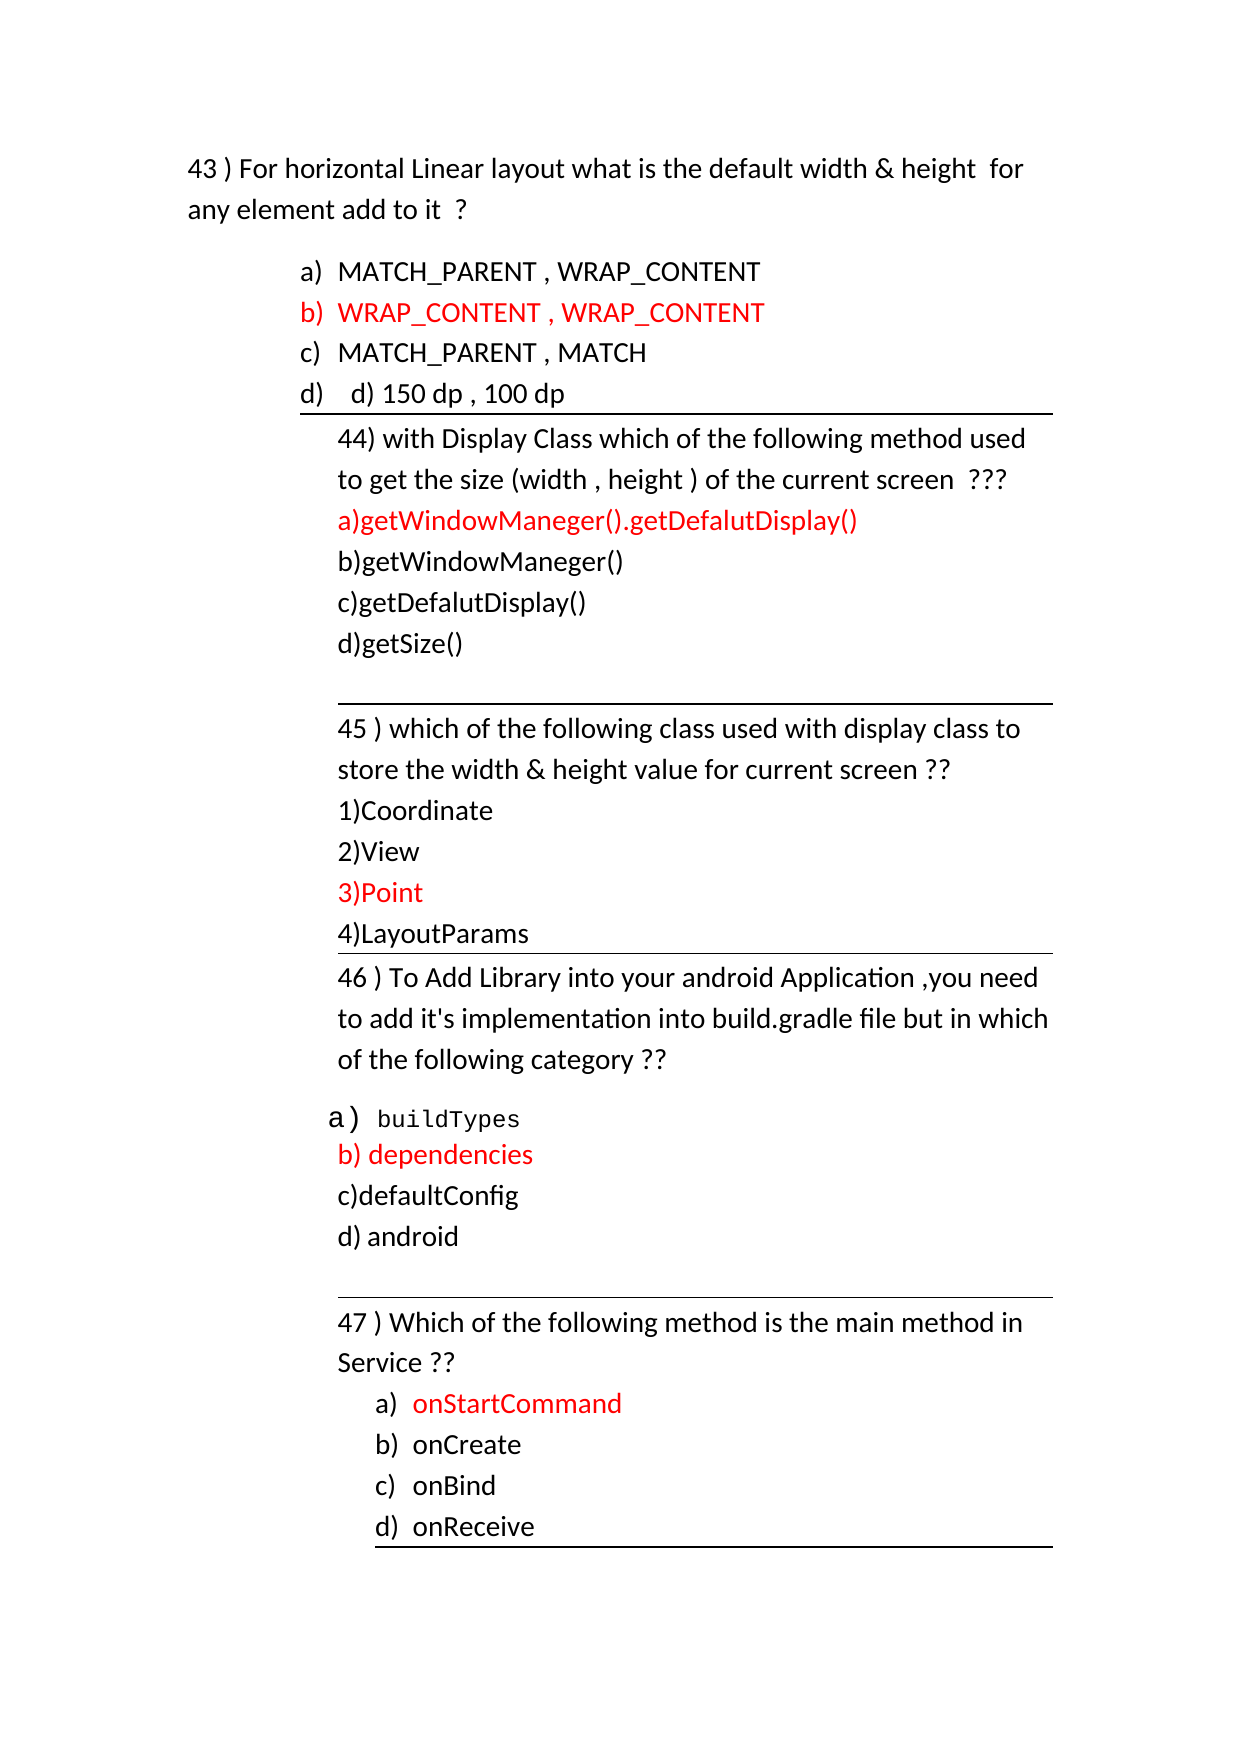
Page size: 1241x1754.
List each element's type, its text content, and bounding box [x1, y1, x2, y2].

list c)getDefalutDisplay() [337, 584, 1053, 619]
list onCreate [375, 1426, 1053, 1462]
list onReceive [375, 1508, 1053, 1546]
list 1)Coordinate [337, 792, 1053, 828]
list 47 ) Which of the following method is the main method in Service ?? [337, 1304, 1053, 1380]
text 43 ) For horizontal Linear layout what is the default width & height for any element add to it ? [187, 150, 1053, 227]
list 46 ) To Add Library into your android Application ,you need to add it's implementation into build.gradle file but in which of the following category ?? [337, 959, 1053, 1077]
list onStartCommand [375, 1386, 1053, 1421]
list MATCH_PARENT , MATCH [300, 334, 1053, 370]
list 2)View [337, 833, 1053, 869]
list b)getWindowManeger() [337, 543, 1053, 578]
list WRAP_CONTENT , WRAP_CONTENT [300, 294, 1053, 329]
text a) buildTypes [187, 1103, 1053, 1136]
list 3)Point [337, 874, 1053, 910]
list 45 ) which of the following class used with display class to store the width & height value for current screen ?? [337, 710, 1053, 787]
list d) android [337, 1218, 1053, 1254]
list onBind [375, 1467, 1053, 1503]
list 44) with Display Class which of the following method used to get the size (width , height ) of the current screen ??? [337, 420, 1053, 497]
list a)getWindowManeger().getDefalutDisplay() [337, 502, 1053, 538]
list b) dependencies [337, 1136, 1053, 1172]
list 4)LayoutParams [337, 915, 1053, 954]
list d) 150 dp , 100 dp [300, 376, 1053, 413]
list c)defaultConfig [337, 1177, 1053, 1213]
list d)getSize() [337, 625, 1053, 660]
list MATCH_PARENT , WRAP_CONTENT [300, 253, 1053, 288]
